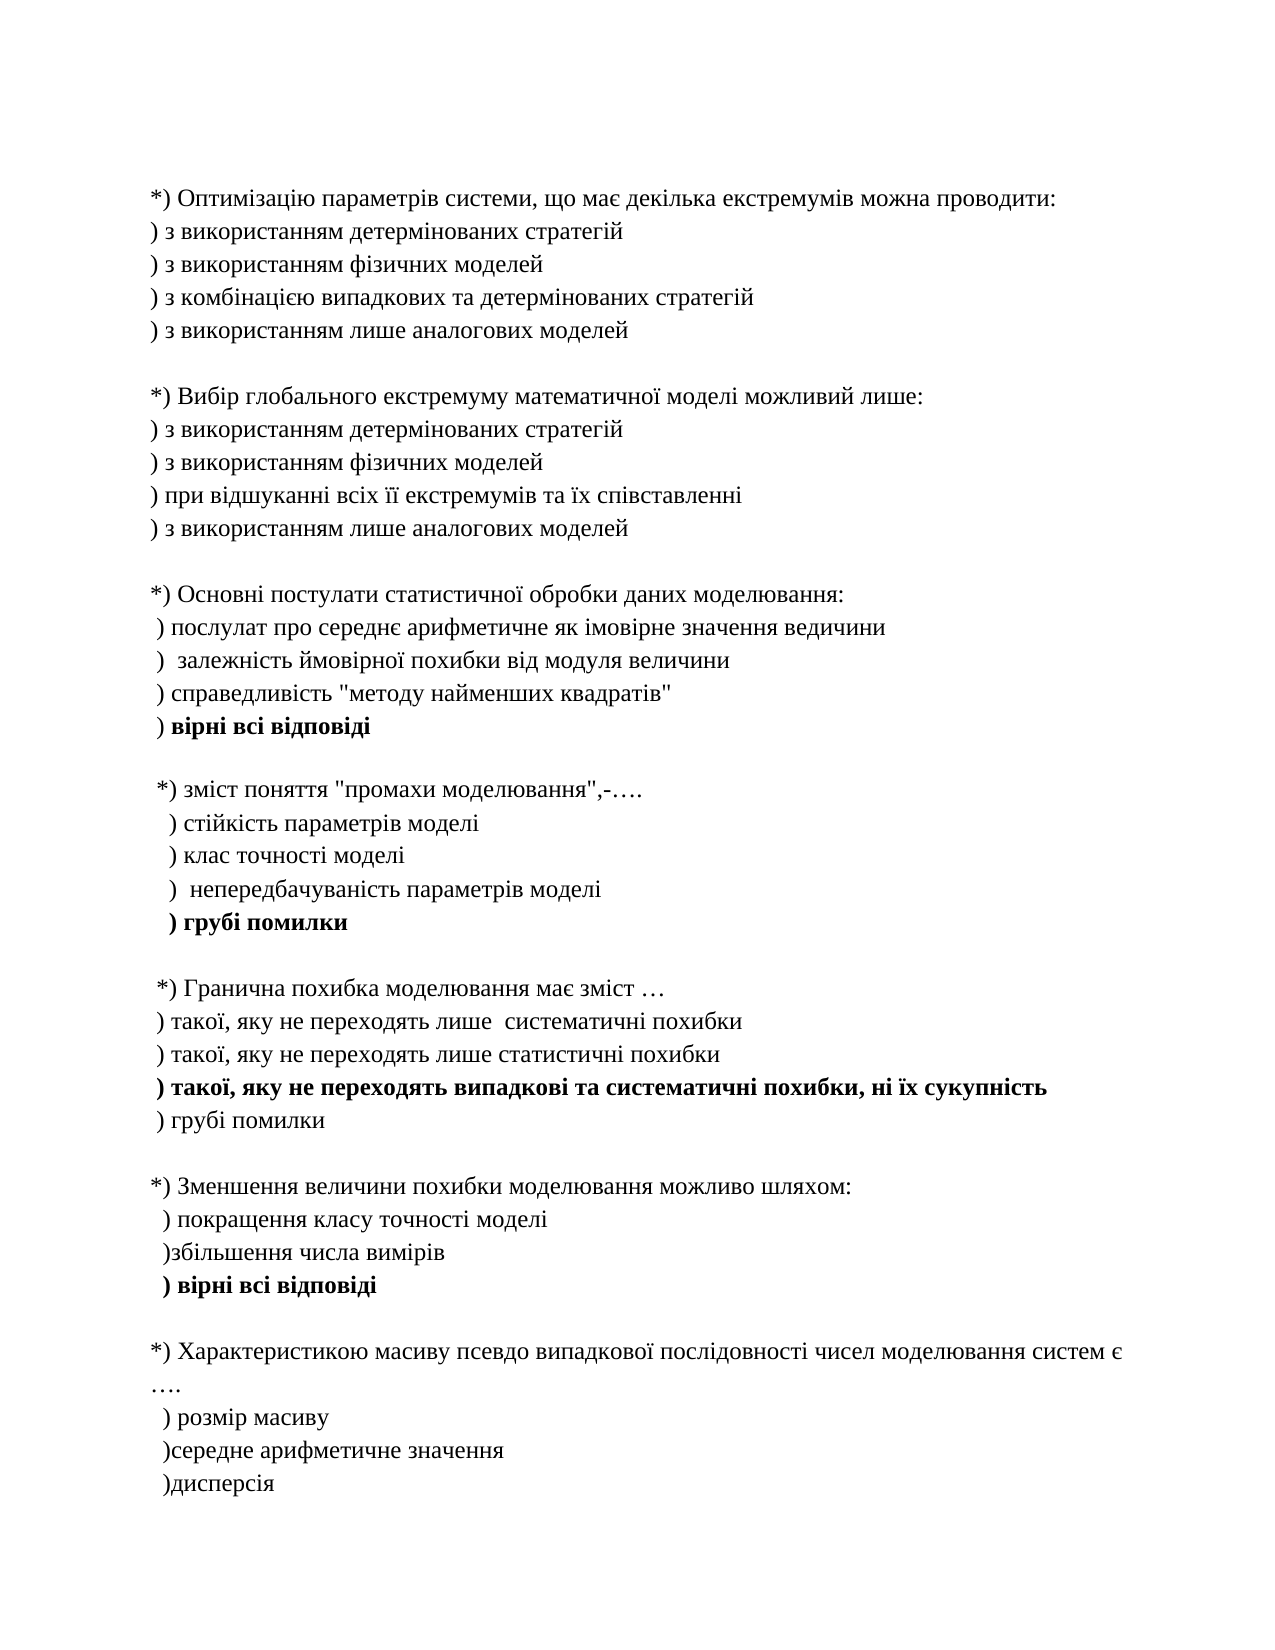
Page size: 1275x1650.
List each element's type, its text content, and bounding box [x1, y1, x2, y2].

text *) Зменшення величини похибки моделювання можливо шляхом: [150, 1171, 1125, 1199]
text *) Вибір глобального екстремуму математичної моделі можливий лише: [150, 381, 1125, 410]
text ) з комбінацією випадкових та детермінованих стратегій [150, 282, 1125, 311]
text ) з використанням фізичних моделей [150, 249, 1125, 278]
text )збільшення числа вимірів [150, 1237, 1125, 1266]
text ) розмір масиву [150, 1402, 1125, 1431]
text ) з використанням фізичних моделей [150, 447, 1125, 476]
text ) такої, яку не переходять лише систематичні похибки [150, 1006, 1125, 1034]
text ) стійкість параметрів моделі [150, 808, 1125, 836]
text ) з використанням детермінованих стратегій [150, 414, 1125, 443]
text ) вірні всі відповіді [150, 711, 1125, 740]
text ) справедливість "методу найменших квадратів" [150, 678, 1125, 707]
text ) такої, яку не переходять випадкові та систематичні похибки, ні їх сукупність [150, 1072, 1125, 1101]
text ) такої, яку не переходять лише статистичні похибки [150, 1039, 1125, 1067]
text ) з використанням лише аналогових моделей [150, 315, 1125, 344]
text ) залежність ймовірної похибки від модуля величини [150, 645, 1125, 674]
text ) при відшуканні всіх її екстремумів та їх співставленні [150, 480, 1125, 509]
text *) Основні постулати статистичної обробки даних моделювання: [150, 579, 1125, 608]
text ) з використанням детермінованих стратегій [150, 216, 1125, 245]
text )середне арифметичне значення [150, 1435, 1125, 1464]
text ) покращення класу точності моделі [150, 1204, 1125, 1233]
text ) клас точності моделі [150, 841, 1125, 869]
text ) непередбачуваність параметрів моделі [150, 874, 1125, 902]
text *) Оптимізацію параметрів системи, що має декілька екстремумів можна проводити: [150, 183, 1125, 212]
text *) Характеристикою масиву псевдо випадкової послідовності чисел моделювання систем є …. [150, 1336, 1125, 1398]
text *) Гранична похибка моделювання має зміст … [150, 973, 1125, 1001]
text ) грубі помилки [150, 1105, 1125, 1133]
text ) послулат про середнє арифметичне як імовірне значення ведичини [150, 612, 1125, 641]
text ) вірні всі відповіді [150, 1270, 1125, 1299]
text ) з використанням лише аналогових моделей [150, 513, 1125, 542]
text ) грубі помилки [150, 907, 1125, 935]
text )дисперсія [150, 1468, 1125, 1497]
text *) зміст поняття "промахи моделювання",-…. [150, 774, 1125, 803]
